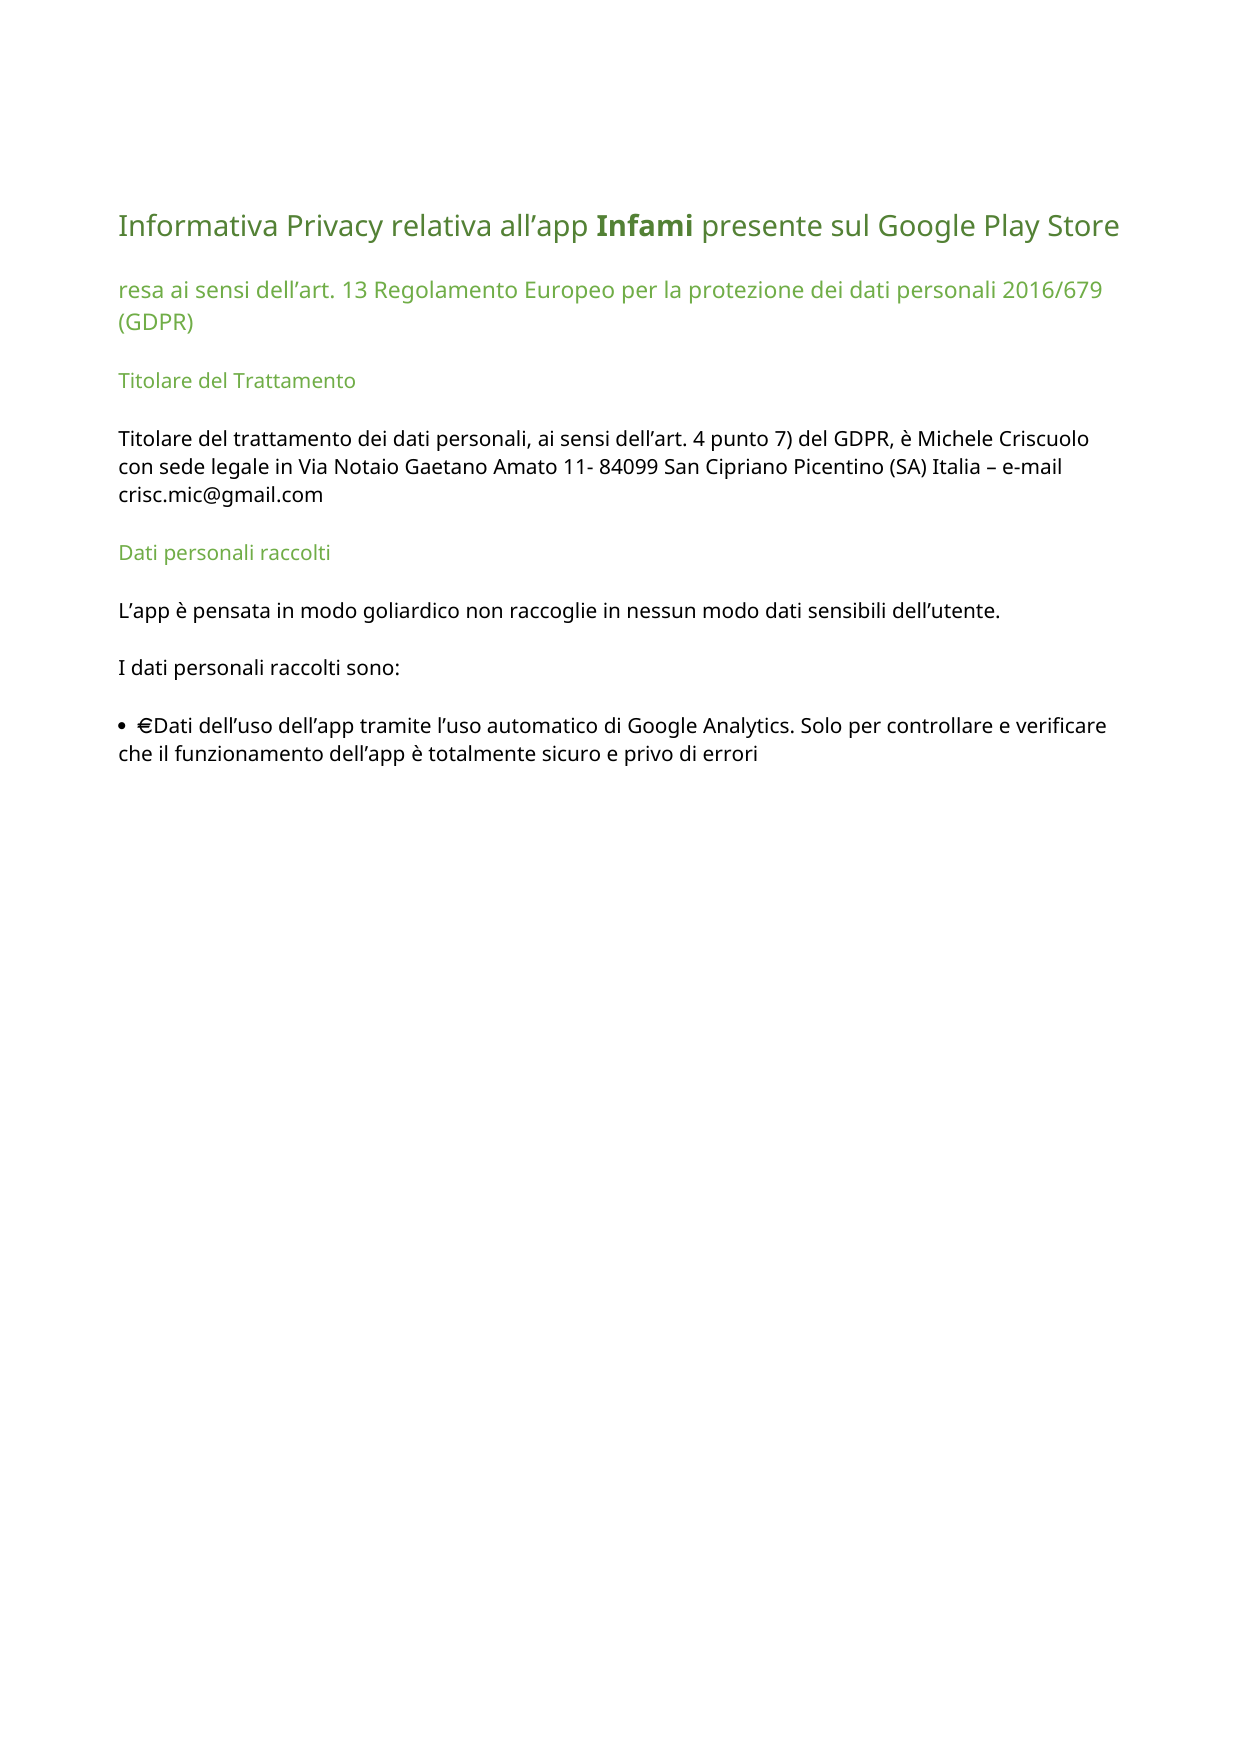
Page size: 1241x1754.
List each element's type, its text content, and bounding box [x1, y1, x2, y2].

text Informativa Privacy relativa all’app Infami presente sul Google Play Store [118, 206, 1122, 245]
text resa ai sensi dell’art. 13 Regolamento Europeo per la protezione dei dati personali 2016/679 (GDPR) [118, 274, 1122, 337]
text Titolare del Trattamento [118, 366, 1122, 394]
text L’app è pensata in modo goliardico non raccoglie in nessun modo dati sensibili dell’utente. [118, 596, 1122, 624]
text Dati personali raccolti [118, 538, 1122, 567]
text  Dati dell’uso dell’app tramite l’uso automatico di Google Analytics. Solo per controllare e verificare che il funzionamento dell’app è totalmente sicuro e privo di errori [118, 711, 1122, 768]
text Titolare del trattamento dei dati personali, ai sensi dell’art. 4 punto 7) del GDPR, è Michele Criscuolo con sede legale in Via Notaio Gaetano Amato 11- 84099 San Cipriano Picentino (SA) Italia – e-mail crisc.mic@gmail.com [118, 424, 1122, 509]
text I dati personali raccolti sono: [118, 653, 1122, 682]
